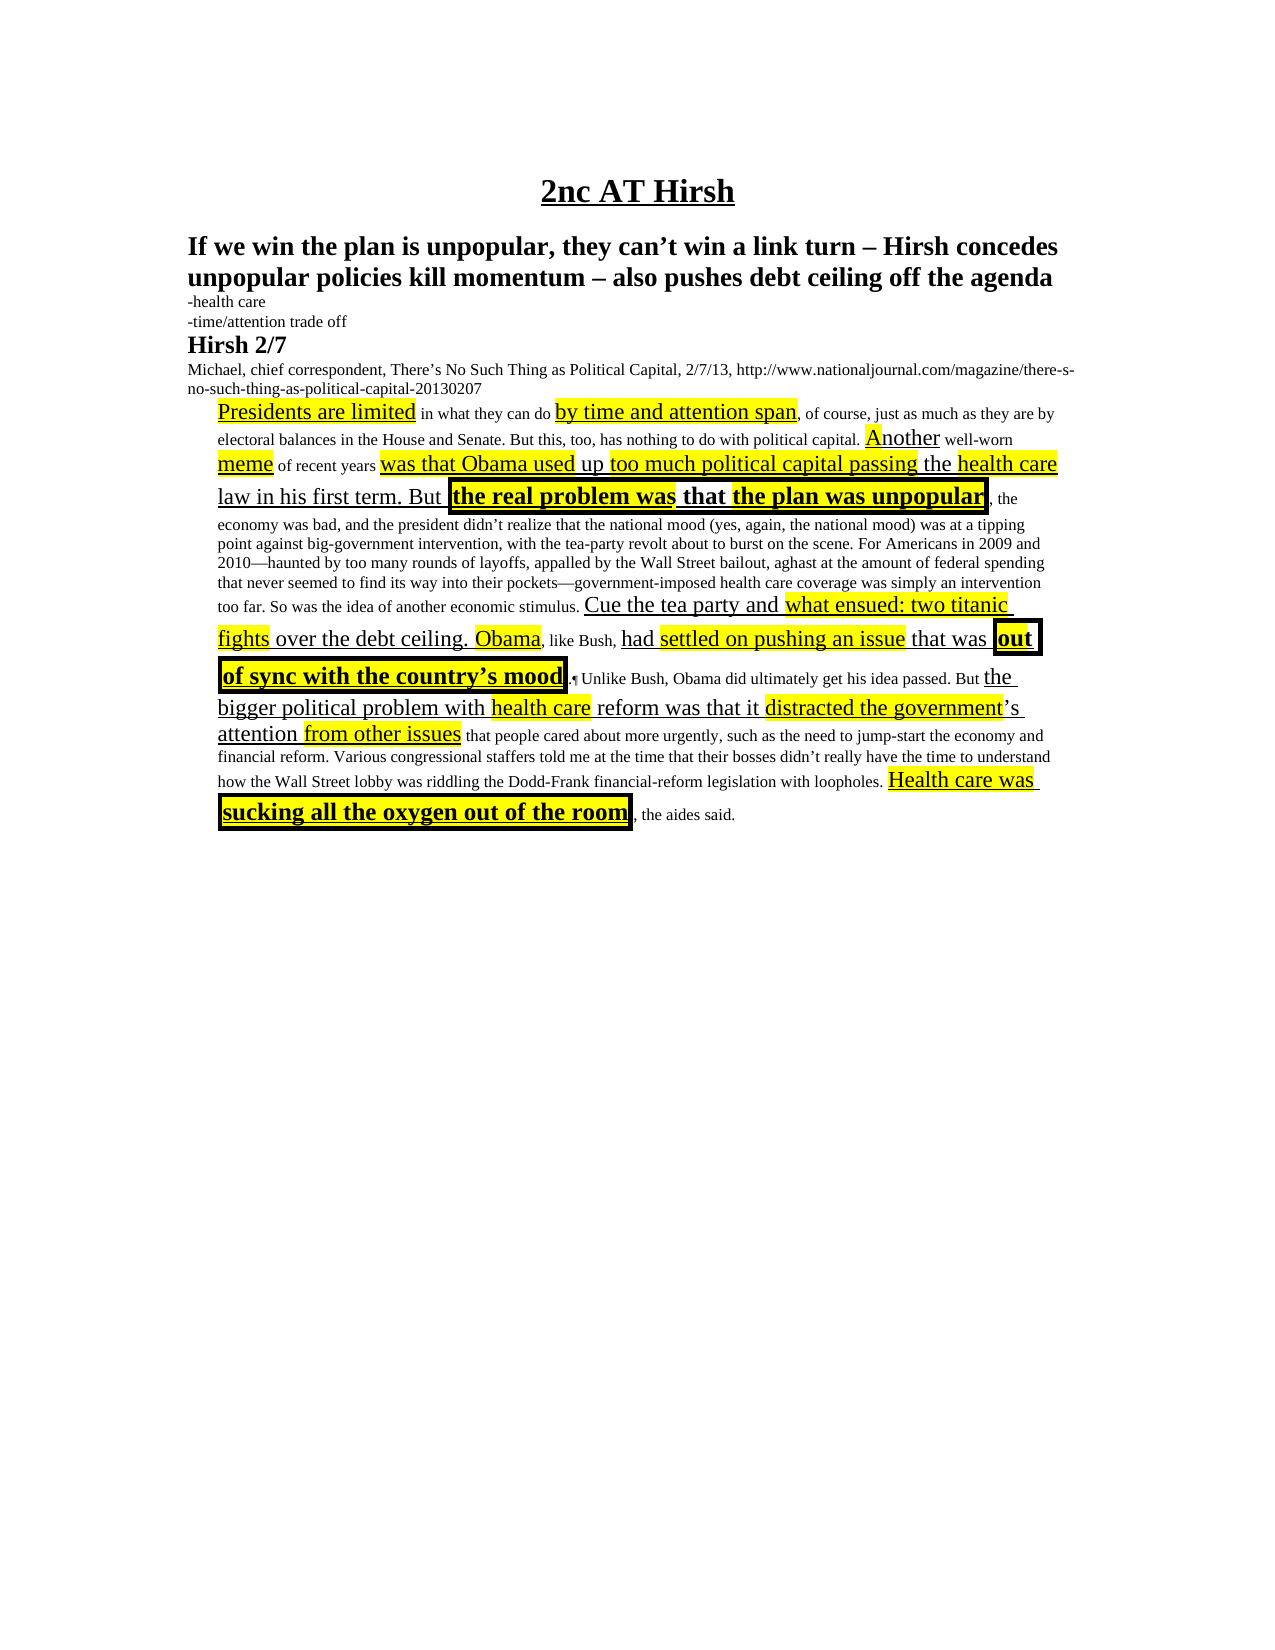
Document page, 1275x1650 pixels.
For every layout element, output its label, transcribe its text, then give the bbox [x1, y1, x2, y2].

text Presidents are limited in what they can do by time and attention span, of course, just as much as they are by electoral balances in the House and Senate. But this, too, has nothing to do with political capital. Another well-worn meme of recent years was that Obama used up too much political capital passing the health care law in his first term. But the real problem was that the plan was unpopular, the economy was bad, and the president didn’t realize that the national mood (yes, again, the national mood) was at a tipping point against big-government intervention, with the tea-party revolt about to burst on the scene. For Americans in 2009 and 2010—haunted by too many rounds of layoffs, appalled by the Wall Street bailout, aghast at the amount of federal spending that never seemed to find its way into their pockets—government-imposed health care coverage was simply an intervention too far. So was the idea of another economic stimulus. Cue the tea party and what ensued: two titanic fights over the debt ceiling. Obama, like Bush, had settled on pushing an issue that was out of sync with the country’s mood.¶ Unlike Bush, Obama did ultimately get his idea passed. But the bigger political problem with health care reform was that it distracted the government’s attention from other issues that people cared about more urgently, such as the need to jump-start the economy and financial reform. Various congressional staffers told me at the time that their bosses didn’t really have the time to understand how the Wall Street lobby was riddling the Dodd-Frank financial-reform legislation with loopholes. Health care was sucking all the oxygen out of the room, the aides said. [217, 477, 1057, 831]
text Michael, chief correspondent, There’s No Such Thing as Political Capital, 2/7/13, http://www.nationaljournal.com/magazine/there-s-no-such-thing-as-political-capital-20130207 [187, 359, 1087, 398]
text Hirsh 2/7 [187, 331, 1087, 359]
text -health care [187, 292, 1087, 311]
subtitle If we win the plan is unpopular, they can’t win a link turn – Hirsh concedes unpopular policies kill momentum – also pushes debt ceiling off the agenda [187, 230, 1087, 292]
text -time/attention trade off [187, 311, 1087, 331]
subtitle 2nc AT Hirsh [187, 171, 1087, 209]
